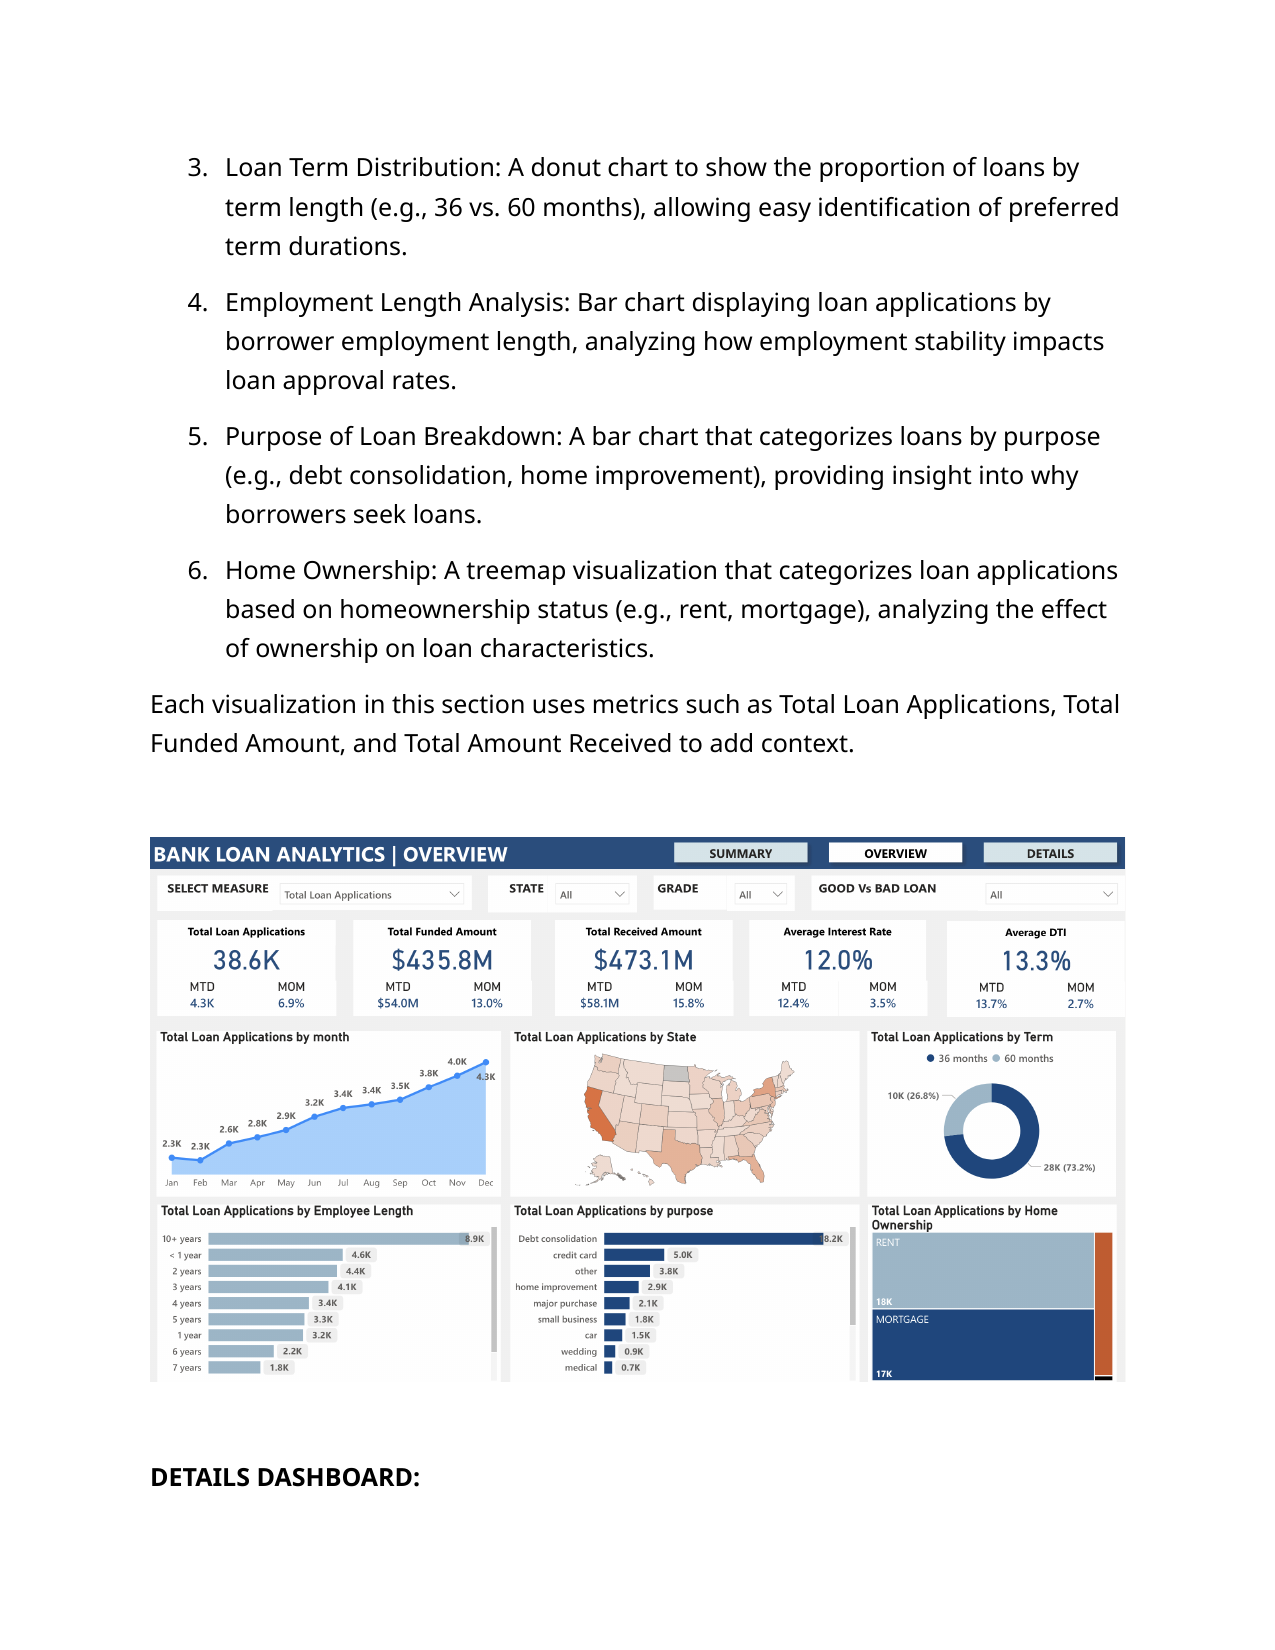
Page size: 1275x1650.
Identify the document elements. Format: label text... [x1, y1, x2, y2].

picture [150, 837, 1125, 1382]
list Purpose of Loan Breakdown: A bar chart that categorizes loans by purpose (e.g., debt consolidation, home improvement), providing insight into why borrowers seek loans. [187, 418, 1125, 531]
list Home Ownership: A treemap visualization that categorizes loan applications based on homeownership status (e.g., rent, mortgage), analyzing the effect of ownership on loan characteristics. [187, 552, 1125, 665]
list Loan Term Distribution: A donut chart to show the proportion of loans by term length (e.g., 36 vs. 60 months), allowing easy identification of preferred term durations. [187, 150, 1125, 262]
text Each visualization in this section uses metrics such as Total Loan Applications, Total Funded Amount, and Total Amount Received to add context. [150, 687, 1125, 760]
text DETAILS DASHBOARD: [150, 1459, 1125, 1493]
list Employment Length Analysis: Bar chart displaying loan applications by borrower employment length, analyzing how employment stability impacts loan approval rates. [187, 284, 1125, 397]
